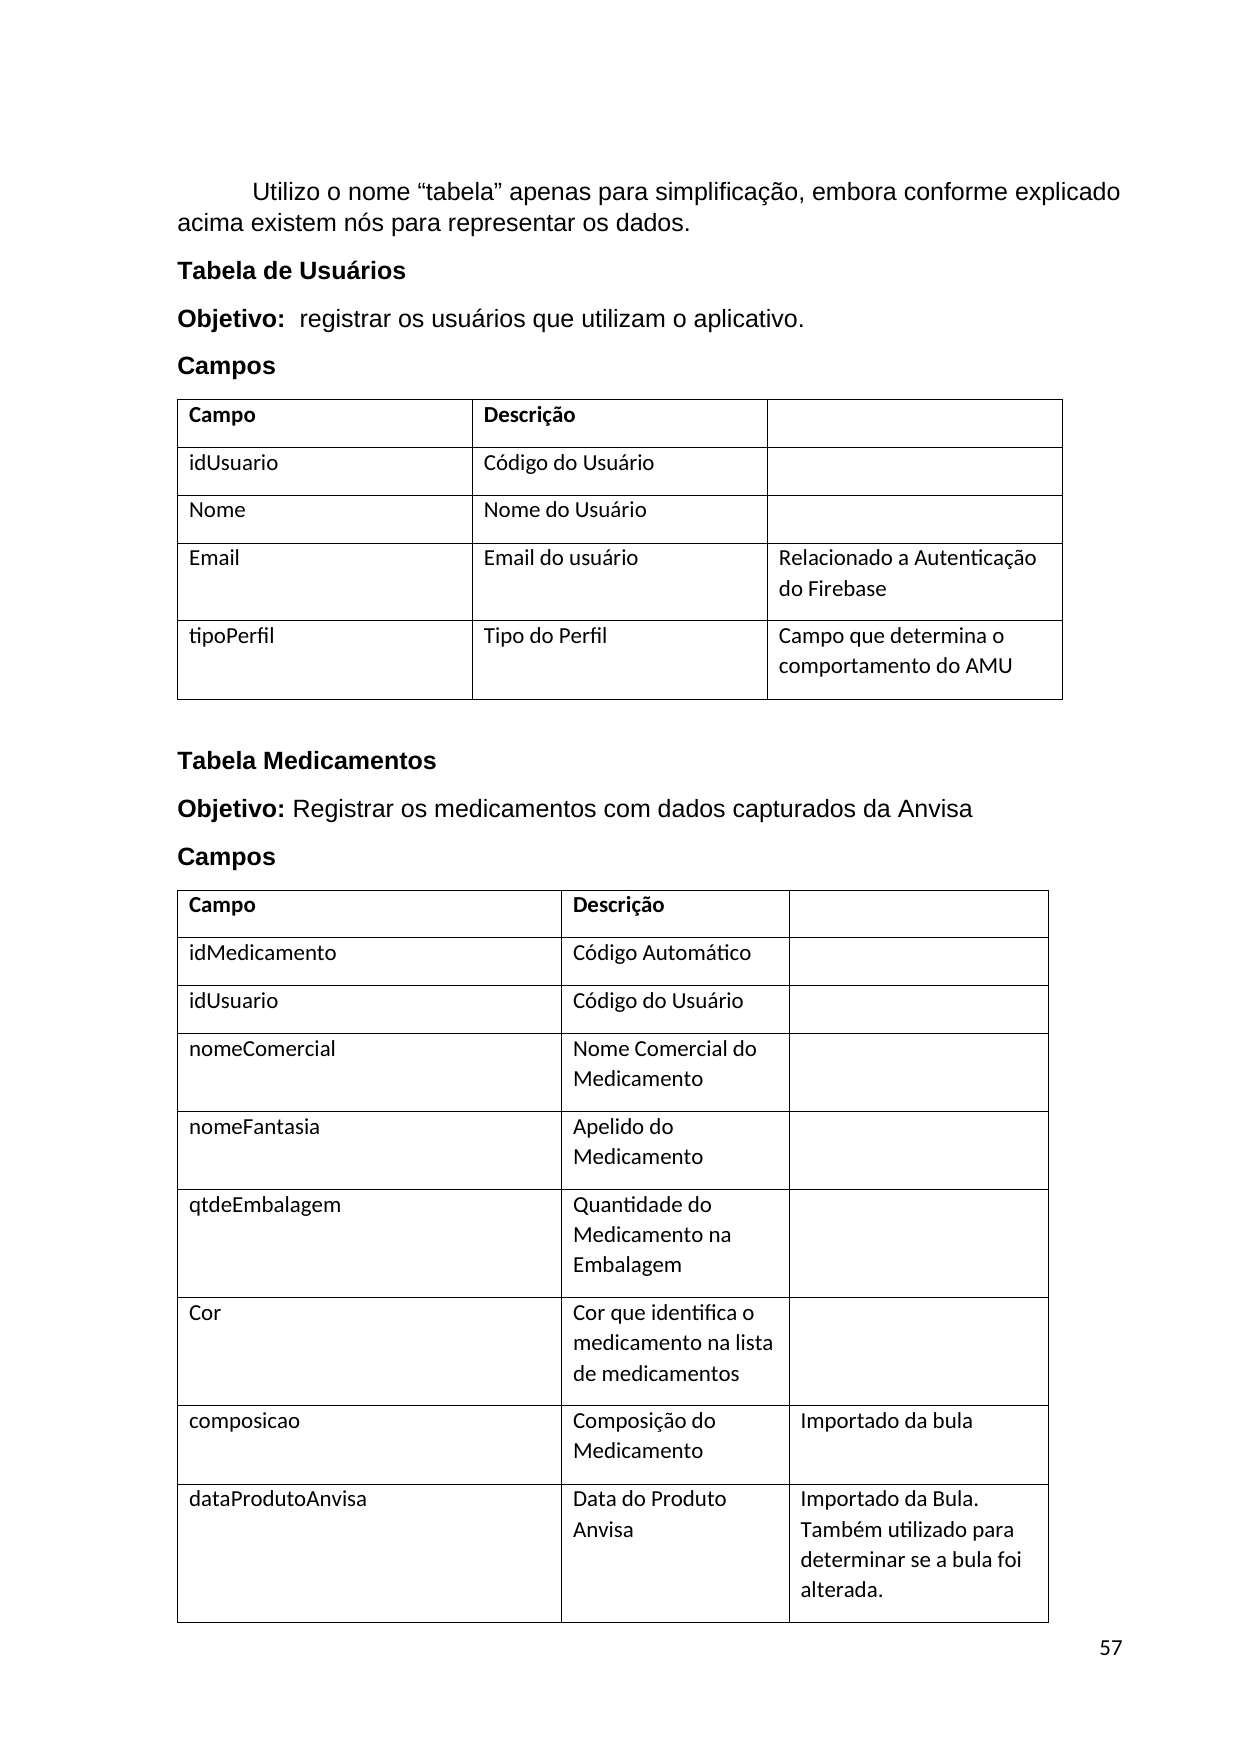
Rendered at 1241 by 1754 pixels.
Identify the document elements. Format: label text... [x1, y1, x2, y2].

table_header Descrição [473, 400, 767, 447]
table_cell Relacionado a Autenticação do Firebase [768, 544, 1062, 620]
table_cell Código do Usuário [473, 448, 767, 494]
table_cell nomeFantasia [178, 1112, 561, 1189]
text Tabela de Usuários [177, 256, 1122, 284]
table_header Descrição [562, 891, 789, 937]
table_cell Importado da Bula. Também utilizado para determinar se a bula foi alterada. [790, 1485, 1048, 1622]
table_cell Código Automático [562, 938, 789, 985]
table_cell [790, 1190, 1048, 1297]
table_header Campo [178, 891, 561, 937]
table_cell Nome Comercial do Medicamento [562, 1034, 789, 1111]
table_cell [768, 448, 1062, 494]
table_cell Email do usuário [473, 544, 767, 620]
table_cell tipoPerfil [178, 621, 472, 698]
text Campos [177, 351, 1122, 380]
table_cell idUsuario [178, 448, 472, 494]
table_cell Email [178, 544, 472, 620]
table_cell Campo que determina o comportamento do AMU [768, 621, 1062, 698]
text Utilizo o nome “tabela” apenas para simplificação, embora conforme explicado acima existem nós para representar os dados. [177, 177, 1122, 237]
table_cell idMedicamento [178, 938, 561, 985]
table_cell Nome [178, 496, 472, 542]
table_cell [790, 1298, 1048, 1405]
table_cell Composição do Medicamento [562, 1406, 789, 1483]
table_header [790, 891, 1048, 937]
text Objetivo: Registrar os medicamentos com dados capturados da Anvisa [177, 794, 1122, 823]
table_cell [790, 1112, 1048, 1189]
table_cell Código do Usuário [562, 986, 789, 1033]
table_cell nomeComercial [178, 1034, 561, 1111]
table_cell [790, 986, 1048, 1033]
table_cell dataProdutoAnvisa [178, 1485, 561, 1622]
table_cell [790, 938, 1048, 985]
table_cell Cor que identifica o medicamento na lista de medicamentos [562, 1298, 789, 1405]
table_header [768, 400, 1062, 447]
table_cell qtdeEmbalagem [178, 1190, 561, 1297]
table_cell Apelido do Medicamento [562, 1112, 789, 1189]
text Tabela Medicamentos [177, 746, 1122, 775]
text Objetivo: registrar os usuários que utilizam o aplicativo. [177, 303, 1122, 332]
table_cell Cor [178, 1298, 561, 1405]
table_cell [768, 496, 1062, 542]
table_cell Data do Produto Anvisa [562, 1485, 789, 1622]
table_cell Nome do Usuário [473, 496, 767, 542]
table_cell [790, 1034, 1048, 1111]
table_cell Quantidade do Medicamento na Embalagem [562, 1190, 789, 1297]
table_cell composicao [178, 1406, 561, 1483]
table_cell idUsuario [178, 986, 561, 1033]
table_cell Tipo do Perfil [473, 621, 767, 698]
table_cell Importado da bula [790, 1406, 1048, 1483]
table_header Campo [178, 400, 472, 447]
text Campos [177, 842, 1122, 871]
